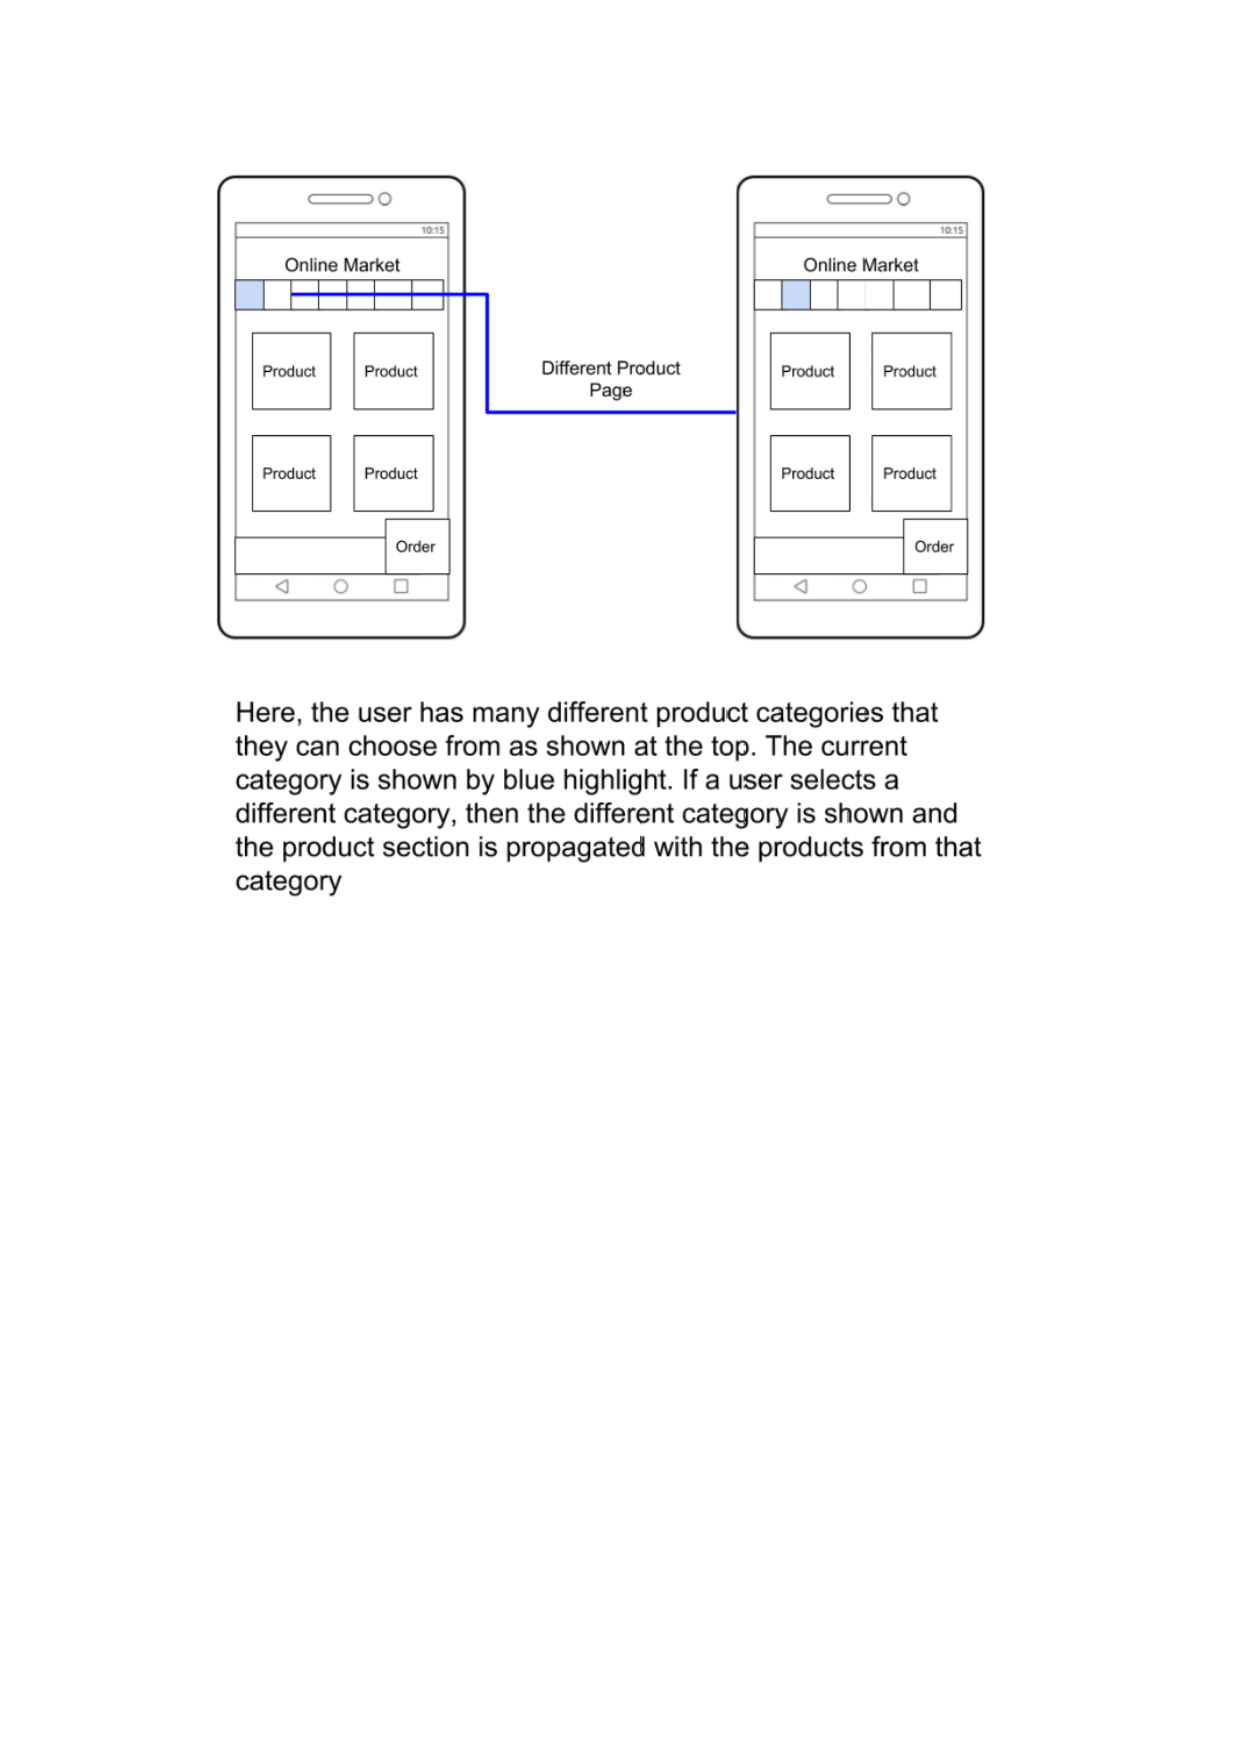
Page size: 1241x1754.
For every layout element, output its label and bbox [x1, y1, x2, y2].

picture [112, 150, 1066, 940]
